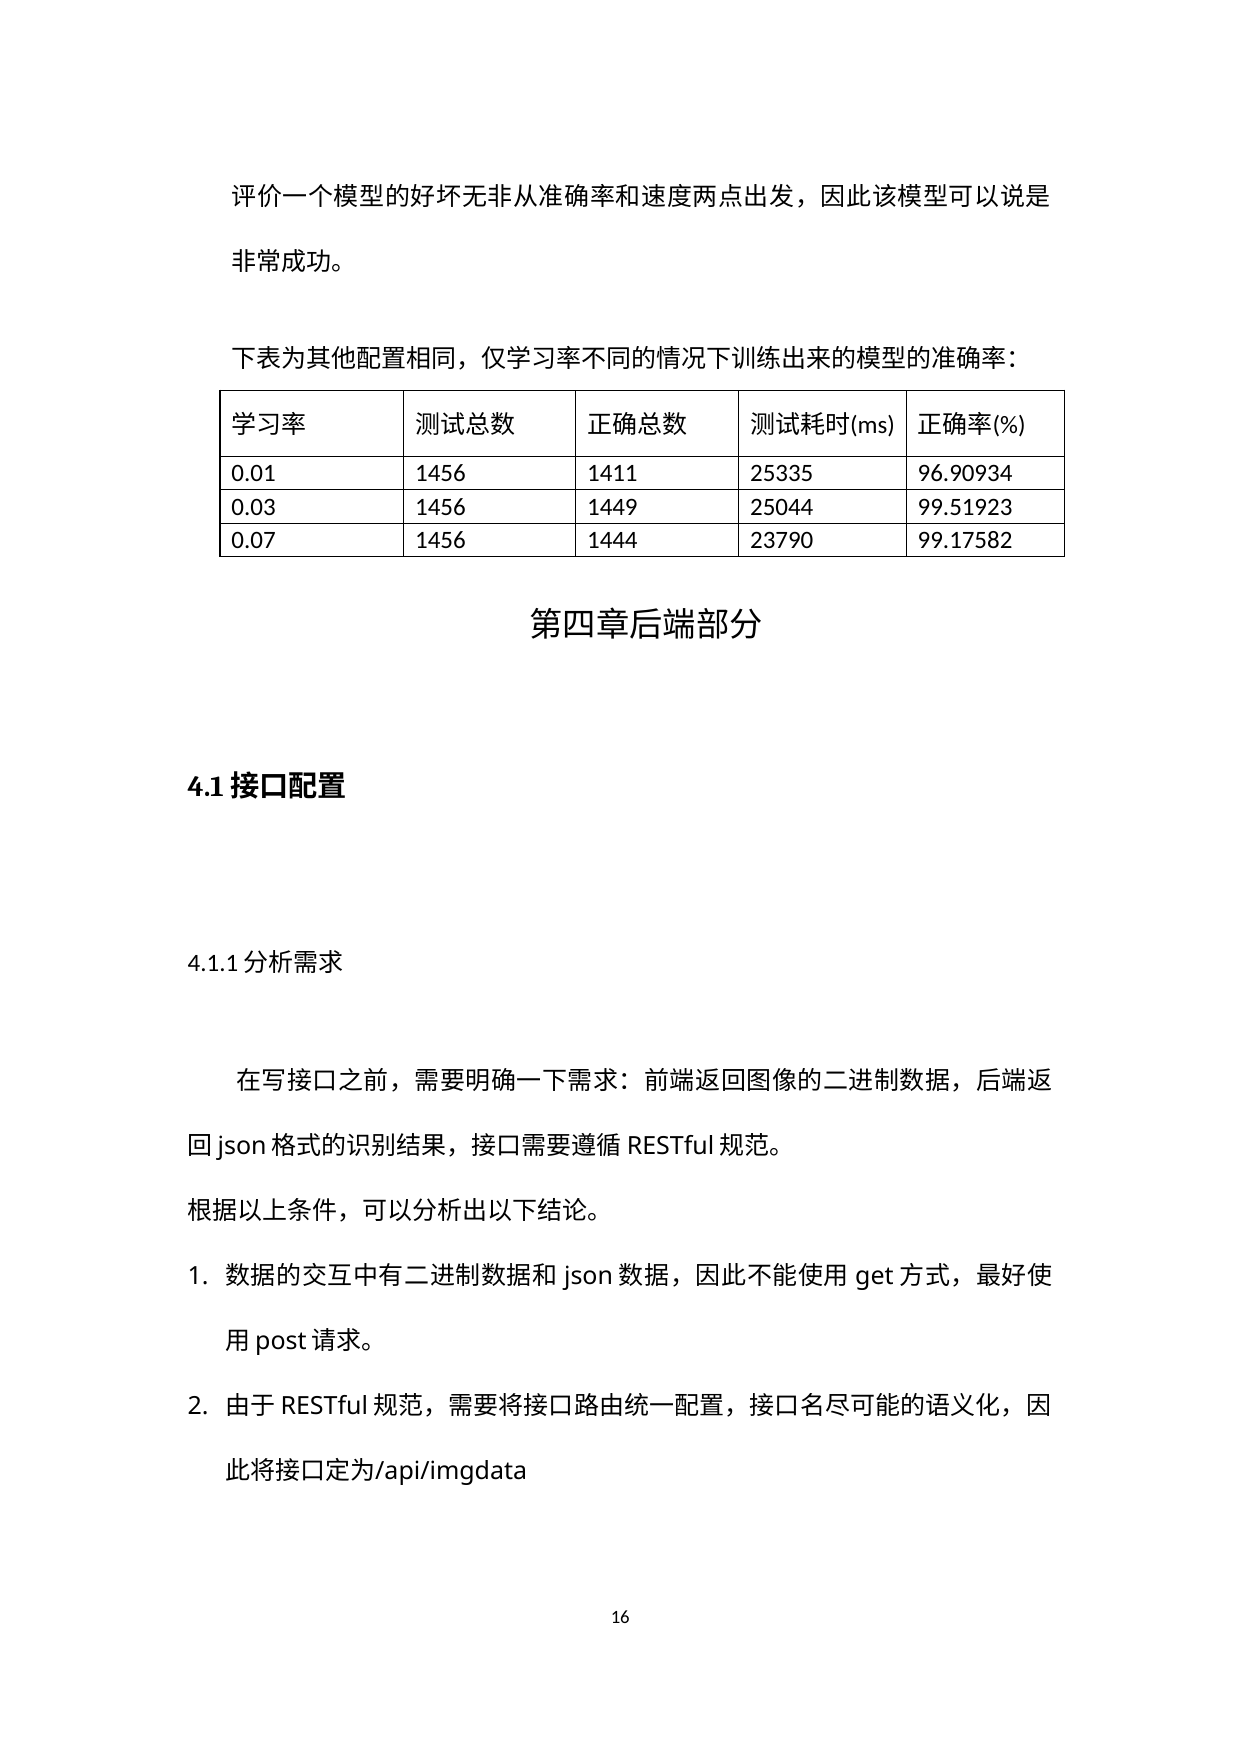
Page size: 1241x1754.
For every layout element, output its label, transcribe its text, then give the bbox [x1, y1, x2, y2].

table_cell 1449 [576, 490, 738, 523]
table_cell 23790 [739, 524, 906, 556]
table_cell 99.51923 [907, 490, 1064, 523]
list 由于RESTful规范，需要将接口路由统一配置，接口名尽可能的语义化，因此将接口定为/api/imgdata [187, 1371, 1053, 1501]
text 在写接口之前，需要明确一下需求：前端返回图像的二进制数据，后端返回json格式的识别结果，接口需要遵循RESTful规范。 [187, 1046, 1053, 1176]
table_header 正确总数 [576, 391, 738, 456]
table_cell 1456 [404, 490, 575, 523]
table_cell 0.01 [221, 457, 403, 489]
text 评价一个模型的好坏无非从准确率和速度两点出发，因此该模型可以说是非常成功。 [231, 162, 1053, 292]
table_header 正确率(%) [907, 391, 1064, 456]
table_cell 0.07 [221, 524, 403, 556]
table_cell 1456 [404, 457, 575, 489]
table_cell 96.90934 [907, 457, 1064, 489]
table_cell 1456 [404, 524, 575, 556]
list 数据的交互中有二进制数据和json数据，因此不能使用get方式，最好使用post请求。 [187, 1241, 1053, 1371]
table_header 学习率 [221, 391, 403, 456]
subtitle 4.1.1分析需求 [187, 928, 1053, 993]
text 下表为其他配置相同，仅学习率不同的情况下训练出来的模型的准确率： [231, 324, 1053, 389]
table_cell 0.03 [221, 490, 403, 523]
table_cell 25335 [739, 457, 906, 489]
table_header 测试总数 [404, 391, 575, 456]
subtitle 4.1 接口配置 [187, 751, 1053, 816]
table_cell 99.17582 [907, 524, 1064, 556]
table_cell 1444 [576, 524, 738, 556]
table_header 测试耗时(ms) [739, 391, 906, 456]
table_cell 1411 [576, 457, 738, 489]
subtitle 第四章后端部分 [187, 590, 1053, 655]
table_cell 25044 [739, 490, 906, 523]
text 根据以上条件，可以分析出以下结论。 [187, 1176, 1053, 1241]
